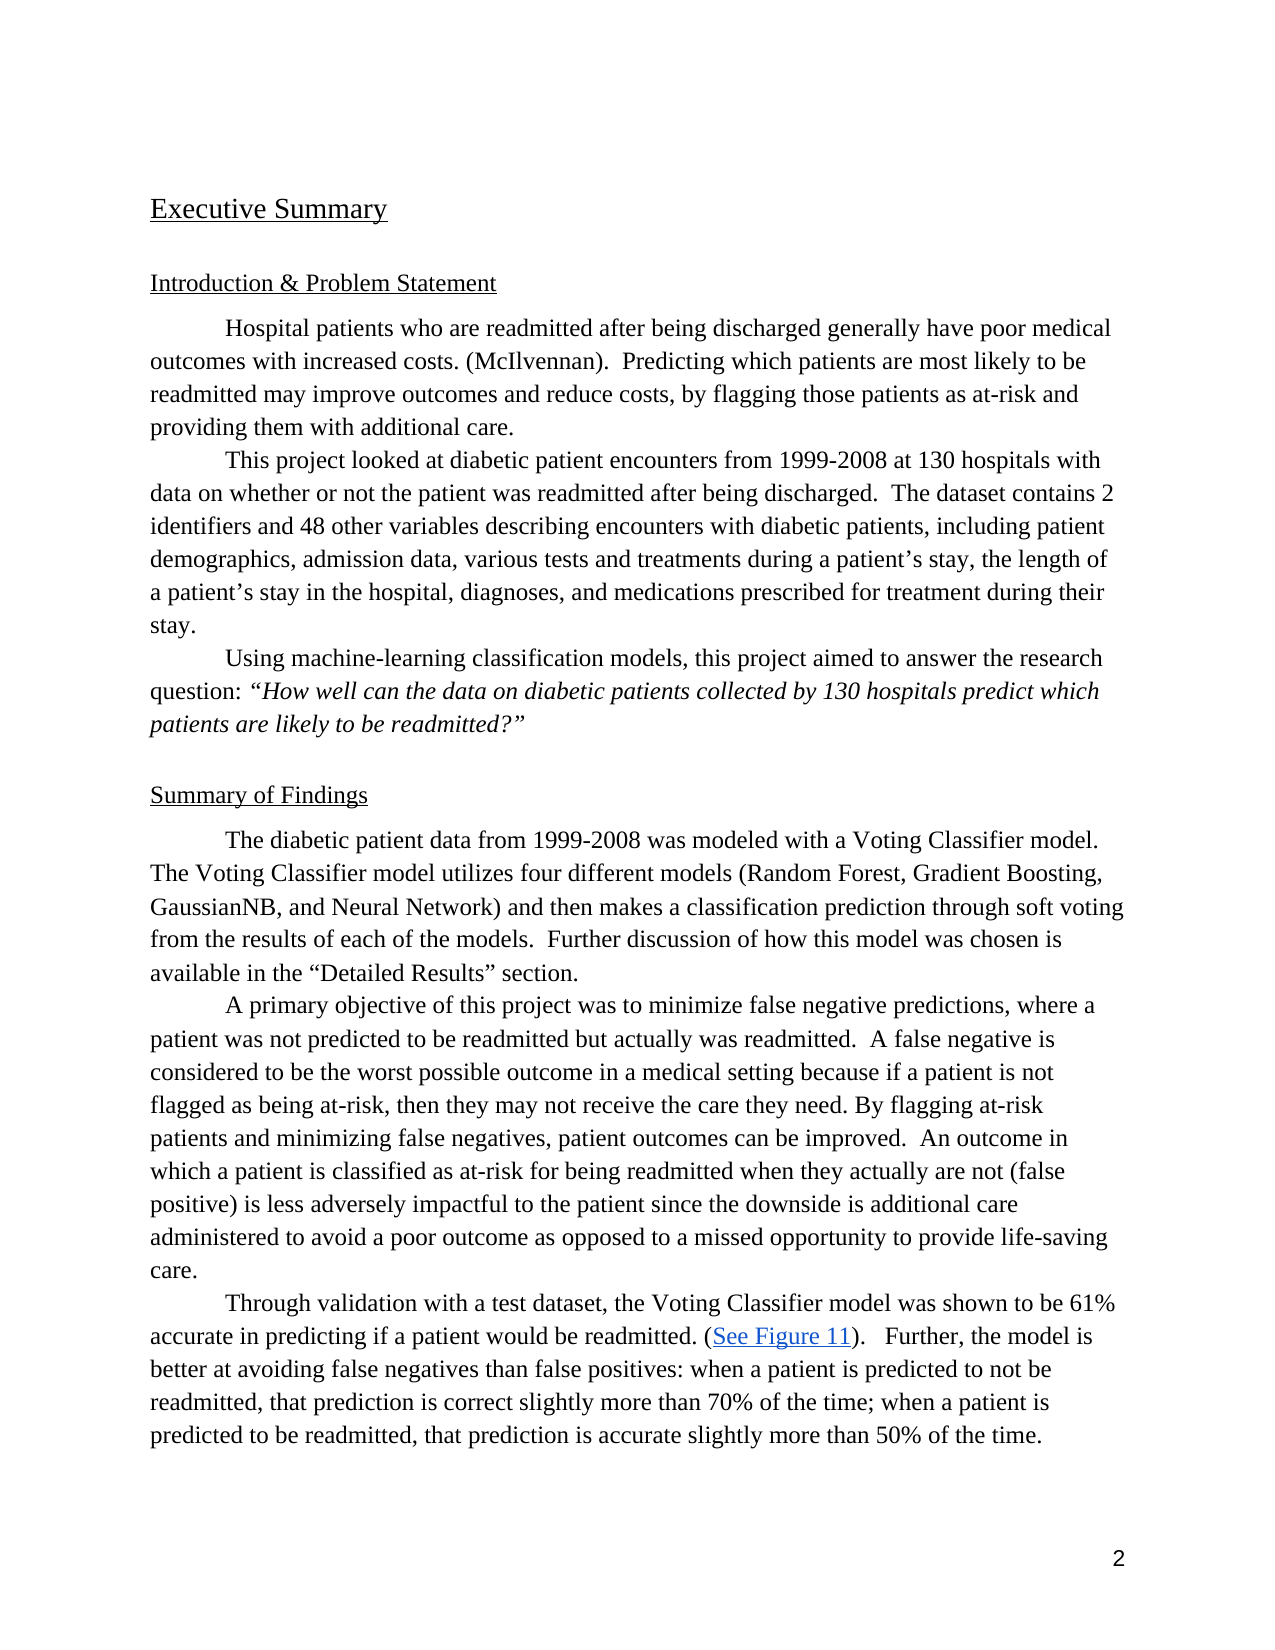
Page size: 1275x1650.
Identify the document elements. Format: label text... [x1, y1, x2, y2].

text Through validation with a test dataset, the Voting Classifier model was shown to be 61% accurate in predicting if a patient would be readmitted. (See Figure 11). Further, the model is better at avoiding false negatives than false positives: when a patient is predicted to not be readmitted, that prediction is correct slightly more than 70% of the time; when a patient is predicted to be readmitted, that prediction is accurate slightly more than 50% of the time. [150, 1288, 1125, 1449]
text Using machine-learning classification models, this project aimed to answer the research question: “How well can the data on diabetic patients collected by 130 hospitals predict which patients are likely to be readmitted?” [150, 643, 1125, 738]
subtitle Executive Summary [150, 192, 1125, 225]
subtitle Introduction & Problem Statement [150, 268, 1125, 296]
subtitle Summary of Findings [150, 780, 1125, 809]
text The diabetic patient data from 1999-2008 was modeled with a Voting Classifier model. The Voting Classifier model utilizes four different models (Random Forest, Gradient Boosting, GaussianNB, and Neural Network) and then makes a classification prediction through soft voting from the results of each of the models. Further discussion of how this model was chosen is available in the “Detailed Results” section. [150, 826, 1125, 986]
text This project looked at diabetic patient encounters from 1999-2008 at 130 hospitals with data on whether or not the patient was readmitted after being discharged. The dataset contains 2 identifiers and 48 other variables describing encounters with diabetic patients, including patient demographics, admission data, various tests and treatments during a patient’s stay, the length of a patient’s stay in the hospital, diagnoses, and medications prescribed for treatment during their stay. [150, 445, 1125, 639]
text Hospital patients who are readmitted after being discharged generally have poor medical outcomes with increased costs. (McIlvennan). Predicting which patients are most likely to be readmitted may improve outcomes and reduce costs, by flagging those patients as at-risk and providing them with additional care. [150, 313, 1125, 441]
text A primary objective of this project was to minimize false negative predictions, where a patient was not predicted to be readmitted but actually was readmitted. A false negative is considered to be the worst possible outcome in a medical setting because if a patient is not flagged as being at-risk, then they may not receive the care they need. By flagging at-risk patients and minimizing false negatives, patient outcomes can be improved. An outcome in which a patient is classified as at-risk for being readmitted when they actually are not (false positive) is less adversely impactful to the patient since the downside is additional care administered to avoid a poor outcome as opposed to a missed opportunity to provide life-saving care. [150, 991, 1125, 1283]
